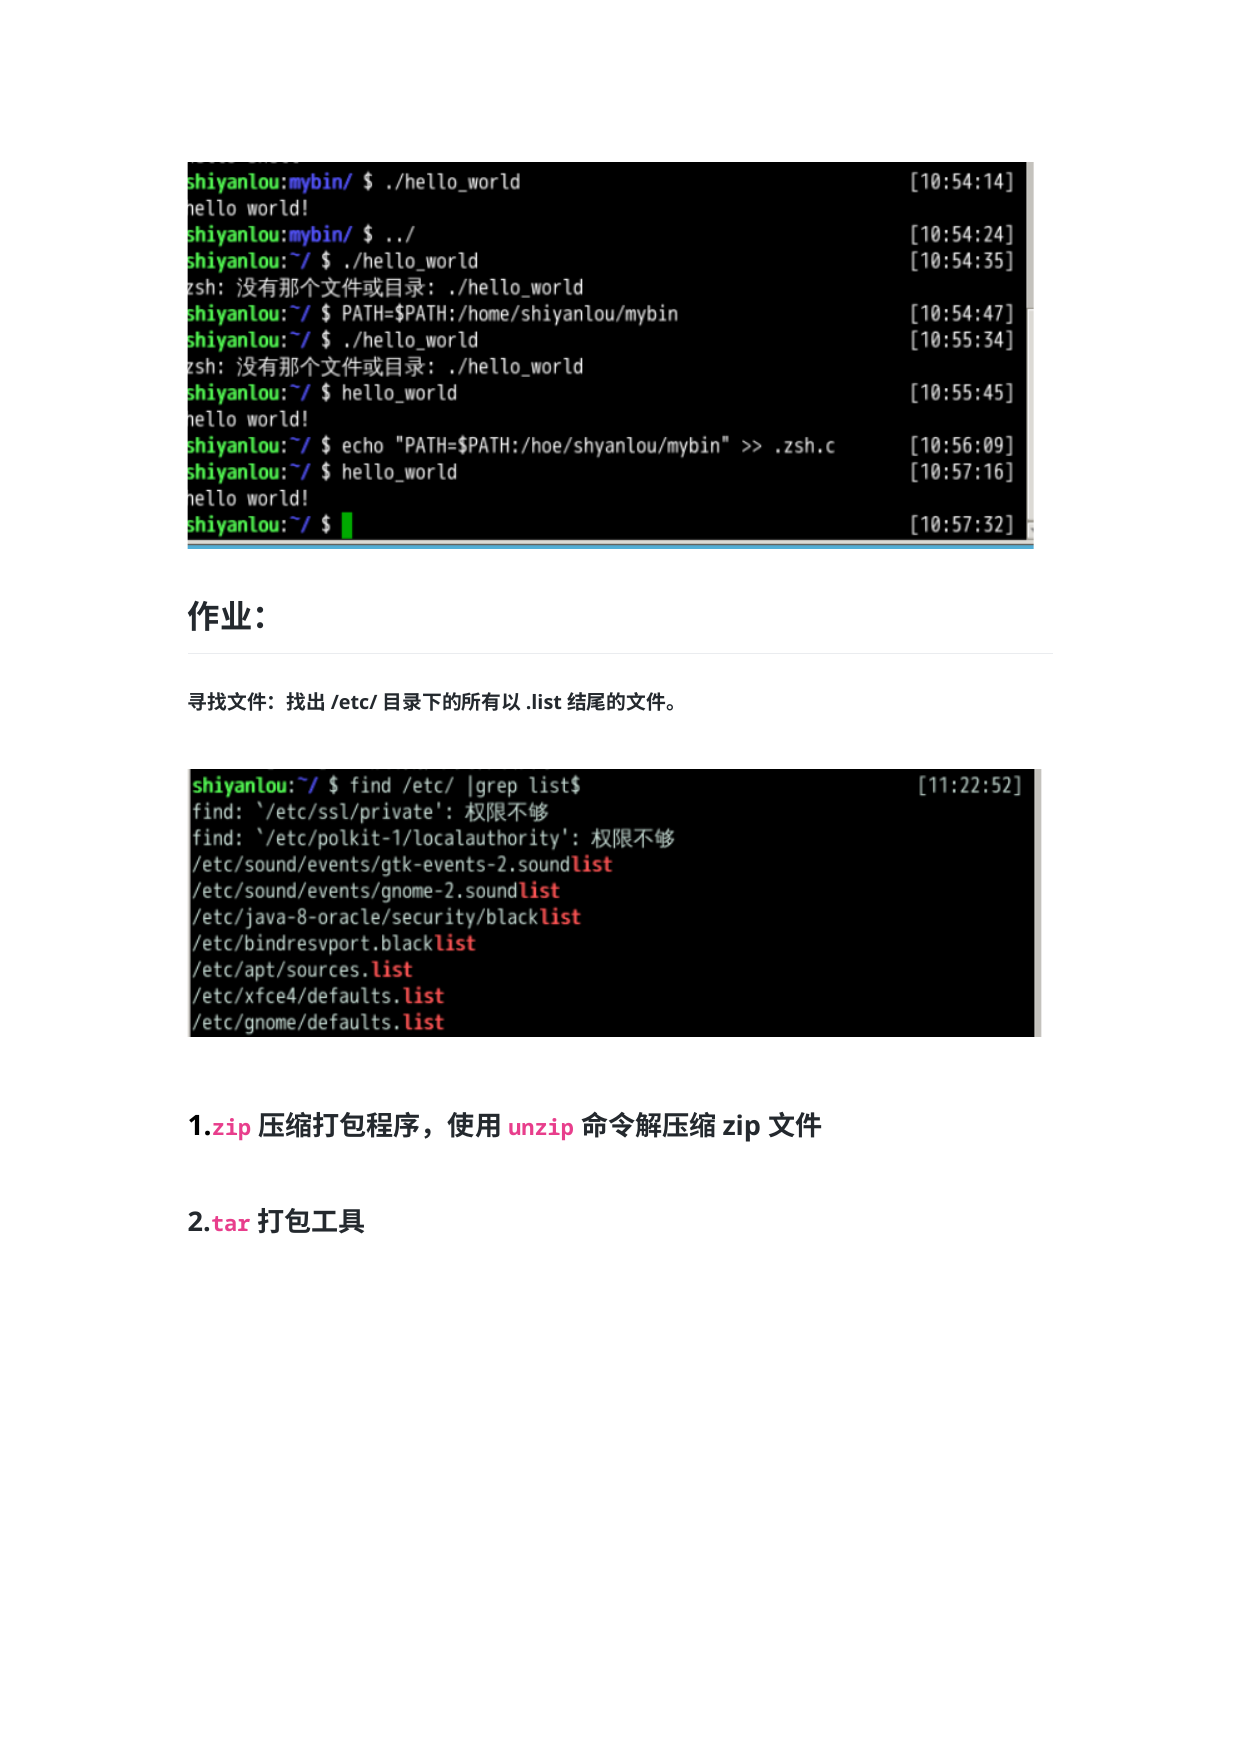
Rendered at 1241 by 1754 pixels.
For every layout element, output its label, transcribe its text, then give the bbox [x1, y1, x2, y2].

picture [187, 769, 1042, 1037]
picture [187, 162, 1034, 549]
subtitle 1.zip 压缩打包程序，使用 unzip 命令解压缩 zip 文件 [187, 1092, 1053, 1157]
subtitle 寻找文件：找出 /etc/ 目录下的所有以 .list 结尾的文件。 [187, 684, 1053, 717]
subtitle 2.tar 打包工具 [187, 1187, 1053, 1252]
subtitle 作业： [187, 582, 1053, 654]
